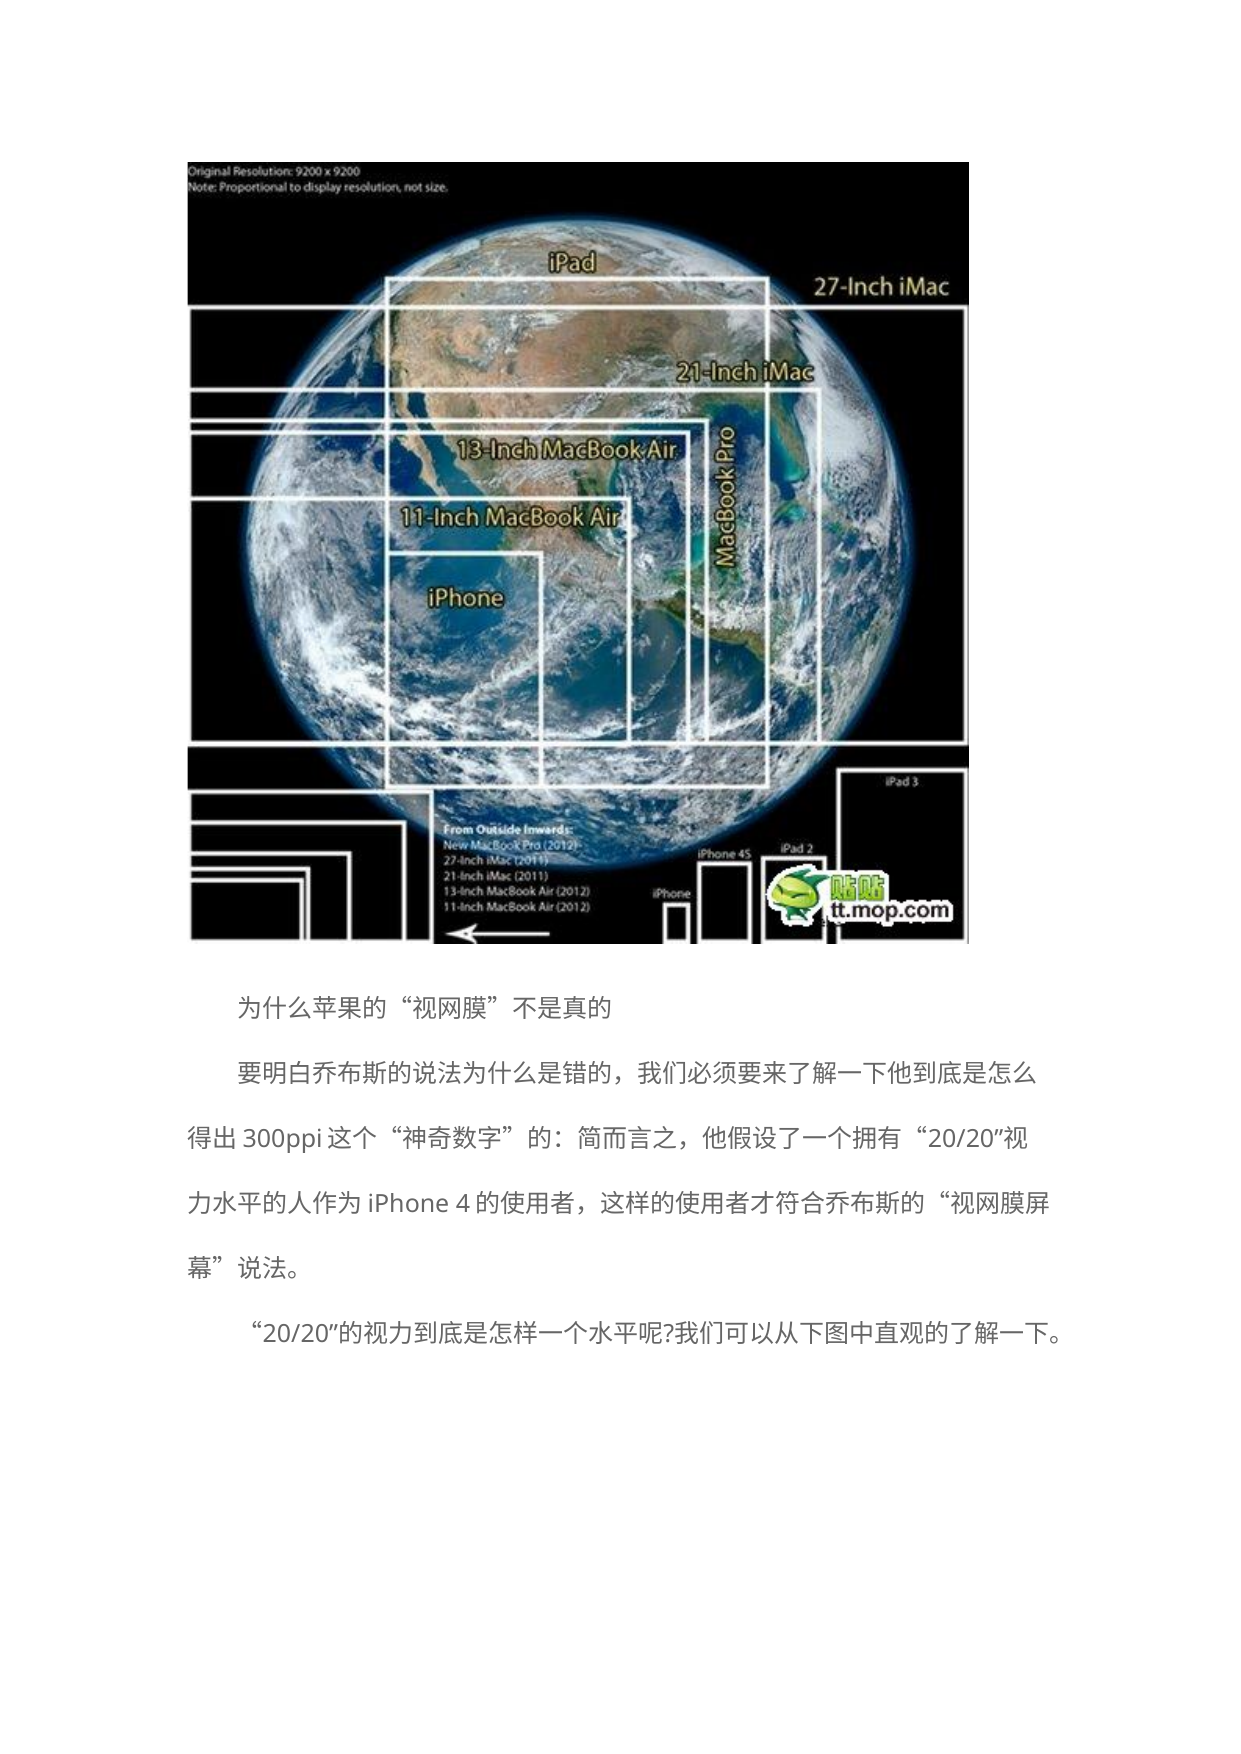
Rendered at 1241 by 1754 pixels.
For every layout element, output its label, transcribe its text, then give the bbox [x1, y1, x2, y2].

text 为什么苹果的“视网膜”不是真的 [187, 974, 1053, 1039]
picture [187, 162, 969, 944]
text 要明白乔布斯的说法为什么是错的，我们必须要来了解一下他到底是怎么得出300ppi这个“神奇数字”的：简而言之，他假设了一个拥有“20/20”视力水平的人作为iPhone 4的使用者，这样的使用者才符合乔布斯的“视网膜屏幕”说法。 [187, 1039, 1053, 1299]
text “20/20”的视力到底是怎样一个水平呢?我们可以从下图中直观的了解一下。 [187, 1299, 1053, 1364]
